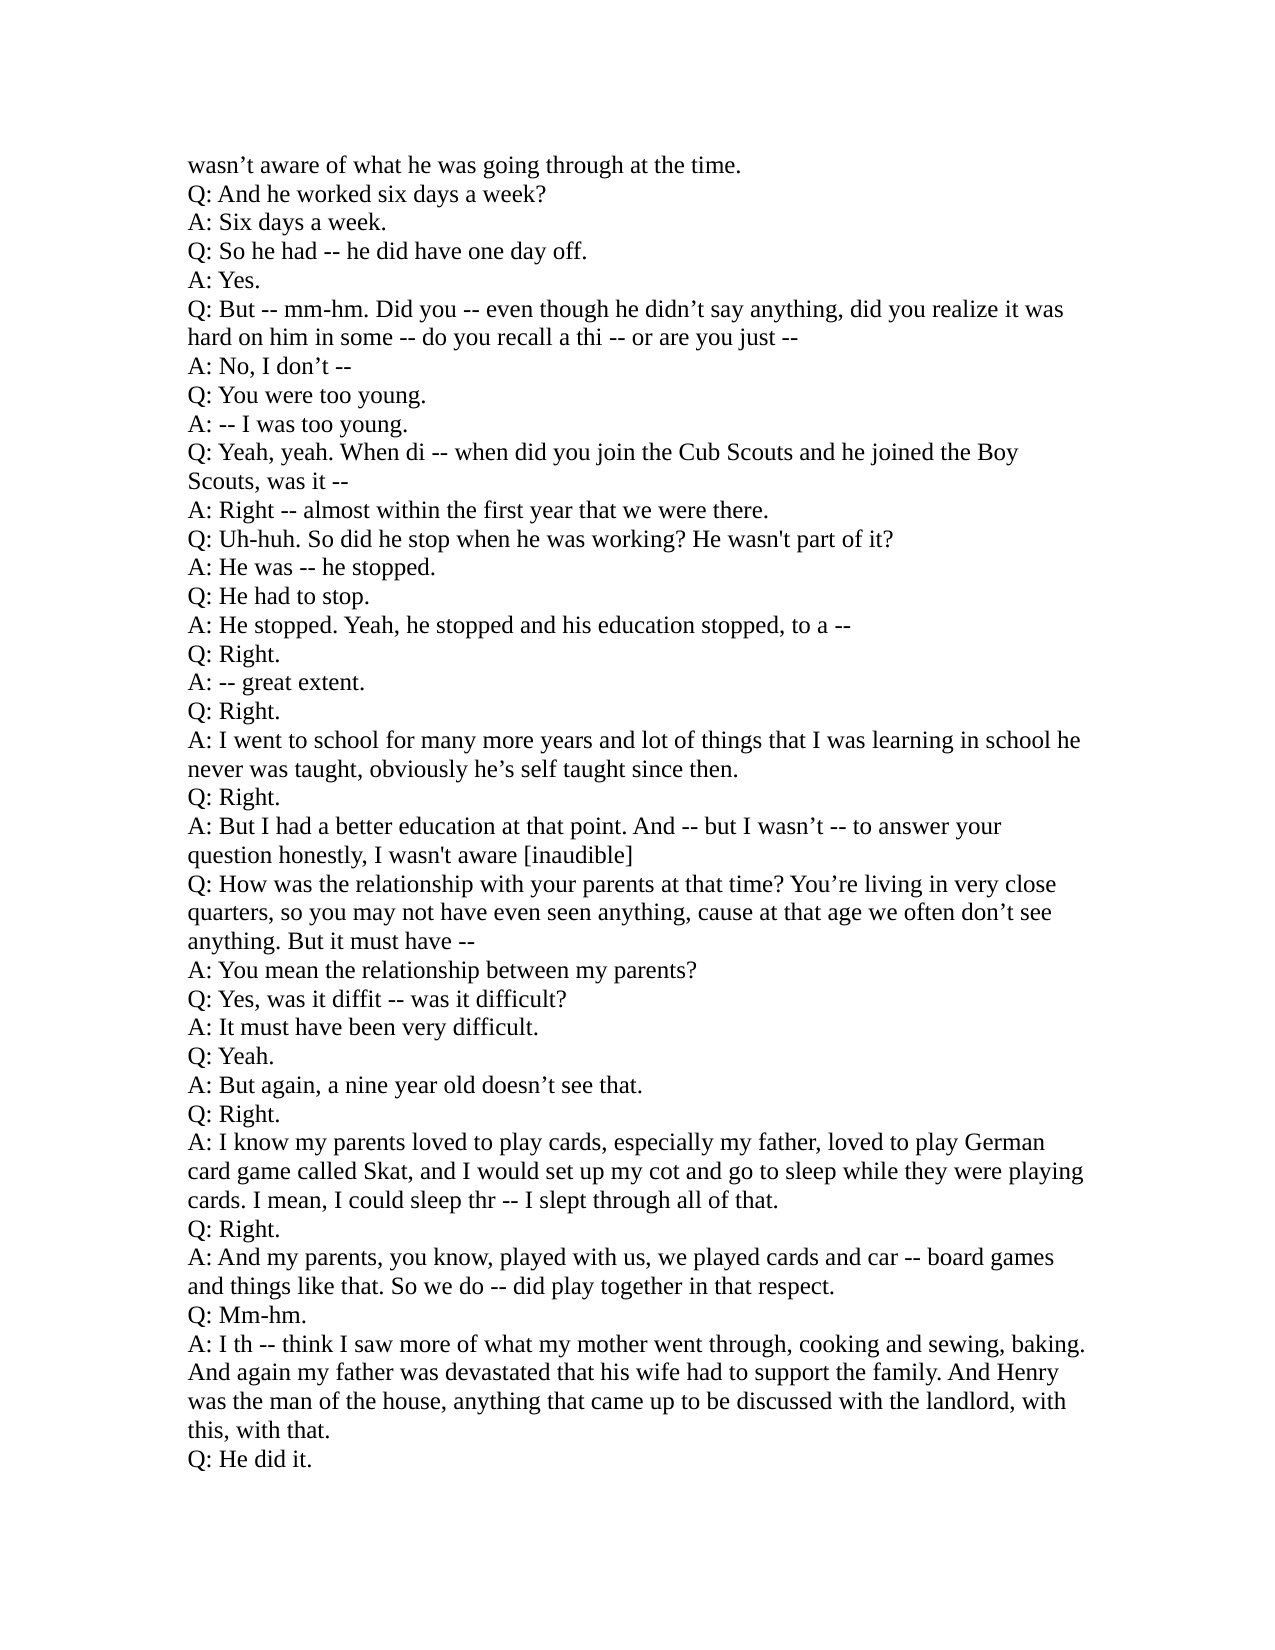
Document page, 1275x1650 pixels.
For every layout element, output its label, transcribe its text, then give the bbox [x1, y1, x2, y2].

text A: It must have been very difficult. [187, 1070, 1087, 1099]
text Q: Right. [187, 696, 1087, 725]
text Q: Right. [187, 1156, 1087, 1185]
text A: He was -- he stopped. [187, 610, 1087, 639]
text Q: But -- mm-hm. Did you -- even though he didn’t say anything, did you realize it was hard on him in some -- do you recall a thi -- or are you just -- [187, 351, 1087, 409]
text A: -- great extent. [187, 725, 1087, 754]
text Q: Right. [187, 1271, 1087, 1300]
text Q: Right. [187, 754, 1087, 782]
text A: He stopped. Yeah, he stopped and his education stopped, to a -- [187, 667, 1087, 696]
text A: You mean the relationship between my parents? [187, 1012, 1087, 1041]
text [187, 1386, 1087, 1444]
text A: I know my parents loved to play cards, especially my father, loved to play German card game called Skat, and I would set up my cot and go to sleep while they were playing cards. I mean, I could sleep thr -- I slept through all of that. [187, 1185, 1087, 1271]
text A: No, I don’t -- [187, 409, 1087, 437]
text Q: Yeah. [187, 1099, 1087, 1127]
text Q: You were too young. [187, 437, 1087, 466]
text A: -- is a big age difference. But while I made friends and had fun, in and out of school, he didn’t. He worked many hours, he came home dead tired, slept, back to work, and I wasn’t aware of what he was going through at the time. [187, 150, 1087, 236]
text A: But again, a nine year old doesn’t see that. [187, 1127, 1087, 1156]
text Q: Yes, was it diffit -- was it difficult? [187, 1041, 1087, 1070]
text A: -- I was too young. [187, 466, 1087, 495]
text A: I went to school for many more years and lot of things that I was learning in school he never was taught, obviously he’s self taught since then. [187, 782, 1087, 840]
text Q: He had to stop. [187, 639, 1087, 667]
text A: Yes. [187, 322, 1087, 351]
text Q: Right. [187, 840, 1087, 869]
text A: But I had a better education at that point. And -- but I wasn’t -- to answer your question honestly, I wasn't aware [inaudible] [187, 869, 1087, 926]
text Q: How was the relationship with your parents at that time? You’re living in very close quarters, so you may not have even seen anything, cause at that age we often don’t see anything. But it must have -- [187, 926, 1087, 1012]
text A: Six days a week. [187, 265, 1087, 294]
text A: And my parents, you know, played with us, we played cards and car -- board games and things like that. So we do -- did play together in that respect. [187, 1300, 1087, 1357]
text Q: Mm-hm. [187, 1357, 1087, 1386]
text A: Right -- almost within the first year that we were there. [187, 552, 1087, 581]
text Q: And he worked six days a week? [187, 236, 1087, 265]
text Q: Yeah, yeah. When di -- when did you join the Cub Scouts and he joined the Boy Scouts, was it -- [187, 495, 1087, 552]
text Q: Uh-huh. So did he stop when he was working? He wasn't part of it? [187, 581, 1087, 610]
text Q: So he had -- he did have one day off. [187, 294, 1087, 322]
